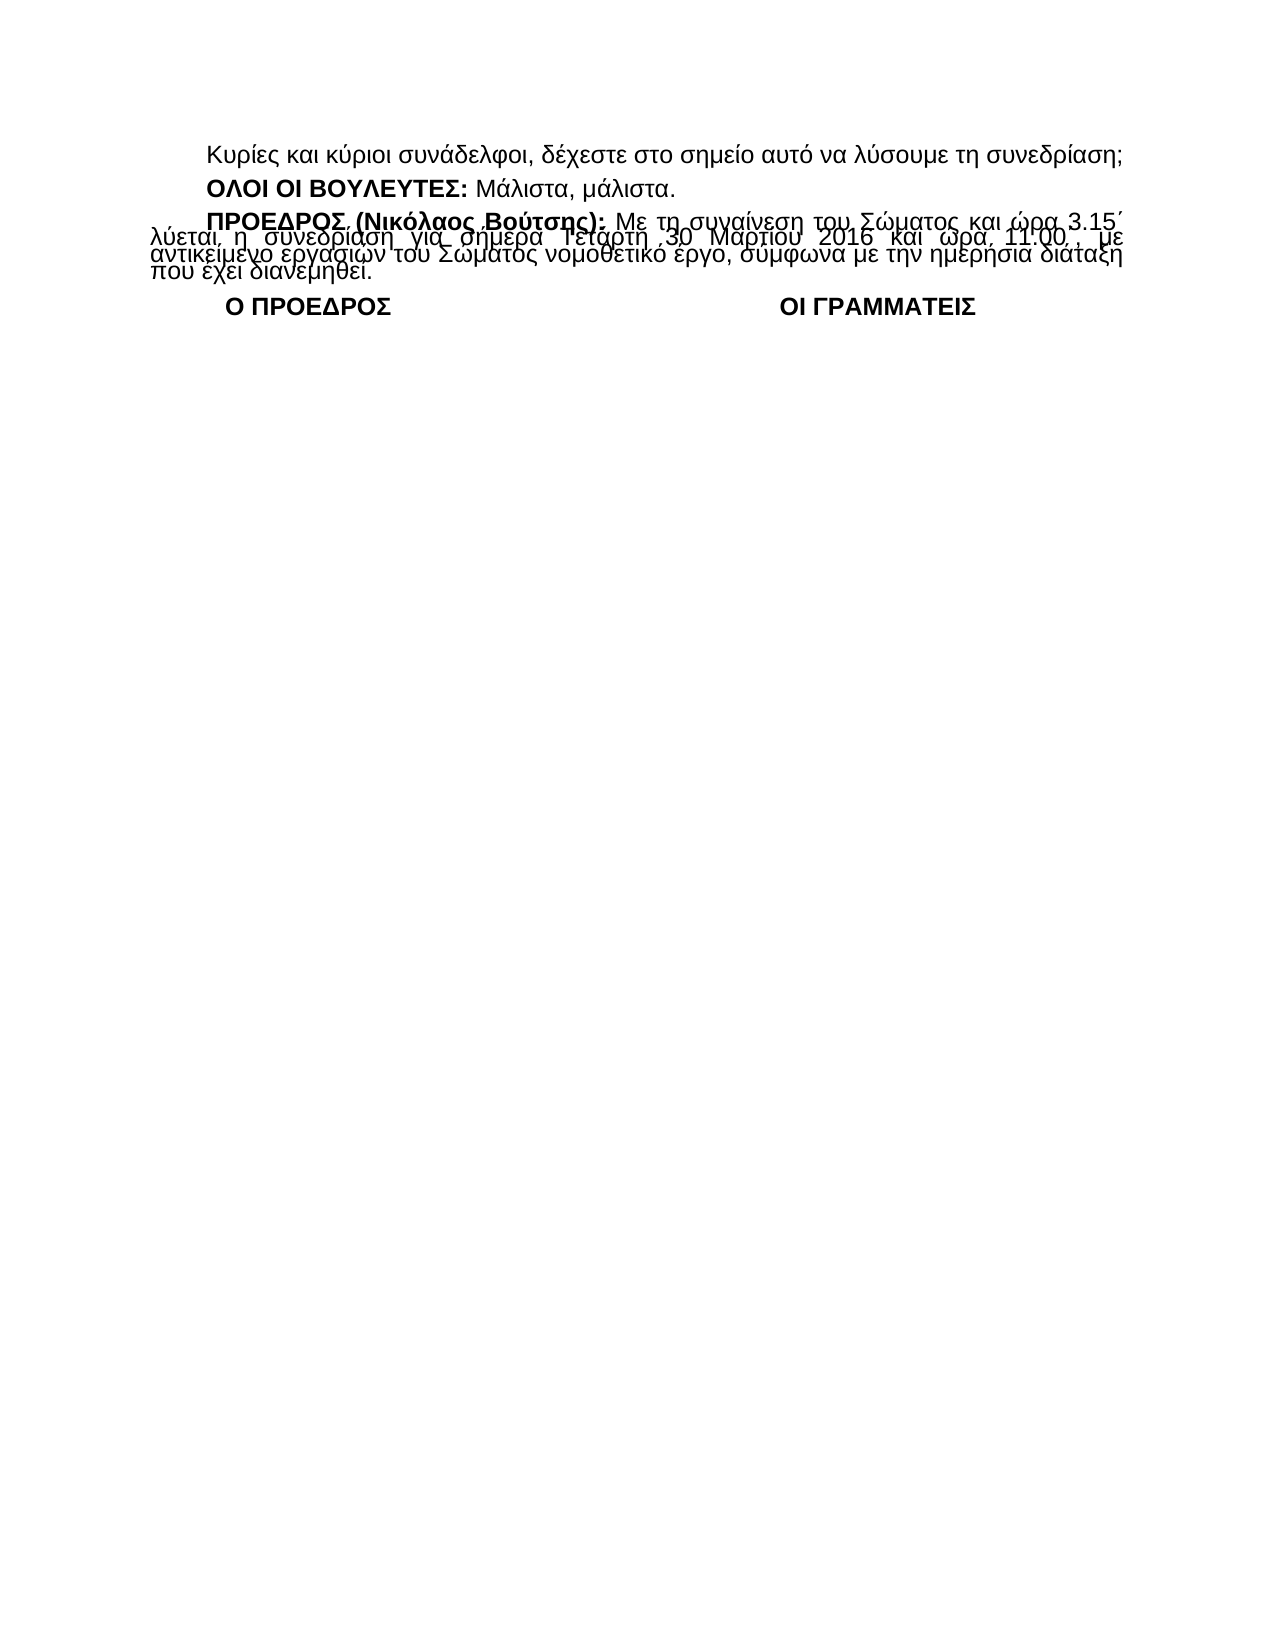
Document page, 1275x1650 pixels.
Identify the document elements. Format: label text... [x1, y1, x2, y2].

text Ο ΠΡΟΕΔΡΟΣ ΟΙ ΓΡΑΜΜΑΤΕΙΣ [150, 302, 1125, 318]
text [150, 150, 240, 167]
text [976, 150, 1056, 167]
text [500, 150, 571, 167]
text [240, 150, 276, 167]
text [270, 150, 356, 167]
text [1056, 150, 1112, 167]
text ΠΡΟΕΔΡΟΣ (Νικόλαος Βούτσης): Με τη συναίνεση του Σώματος και ώρα 3.15΄ λύεται η συνεδρίαση για σήμερα Τετάρτη 30 Μαρτίου 2016 και ώρα 11.00΄, με αντικείμενο εργασιών του Σώματος νομοθετικό έργο, σύμφωνα με την ημερήσια διάταξη που έχει διανεμηθεί. [150, 217, 1125, 285]
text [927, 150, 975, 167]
text ΟΛΟΙ ΟΙ ΒΟΥΛΕΥΤΕΣ: Μάλιστα, μάλιστα. [150, 183, 1125, 200]
